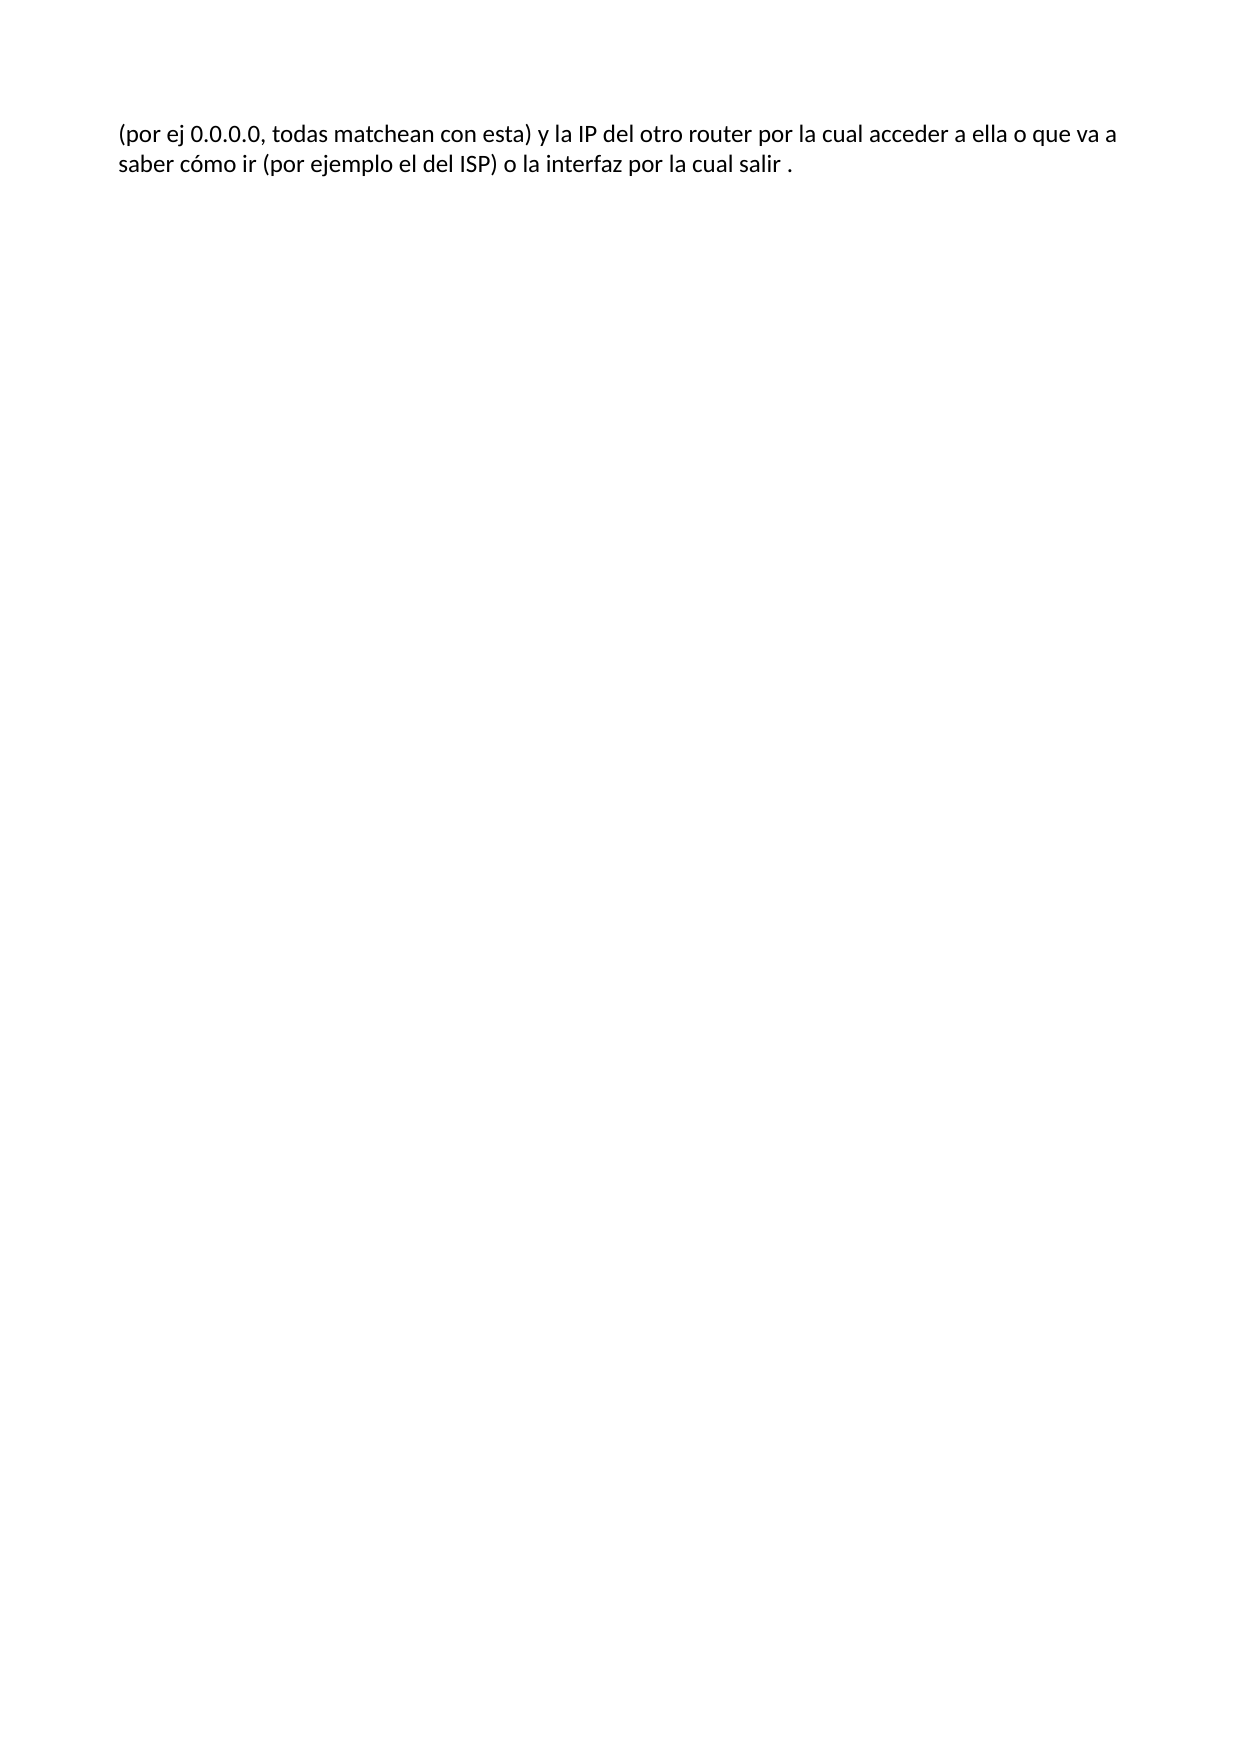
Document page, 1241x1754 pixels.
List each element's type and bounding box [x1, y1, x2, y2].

text [118, 118, 1122, 179]
